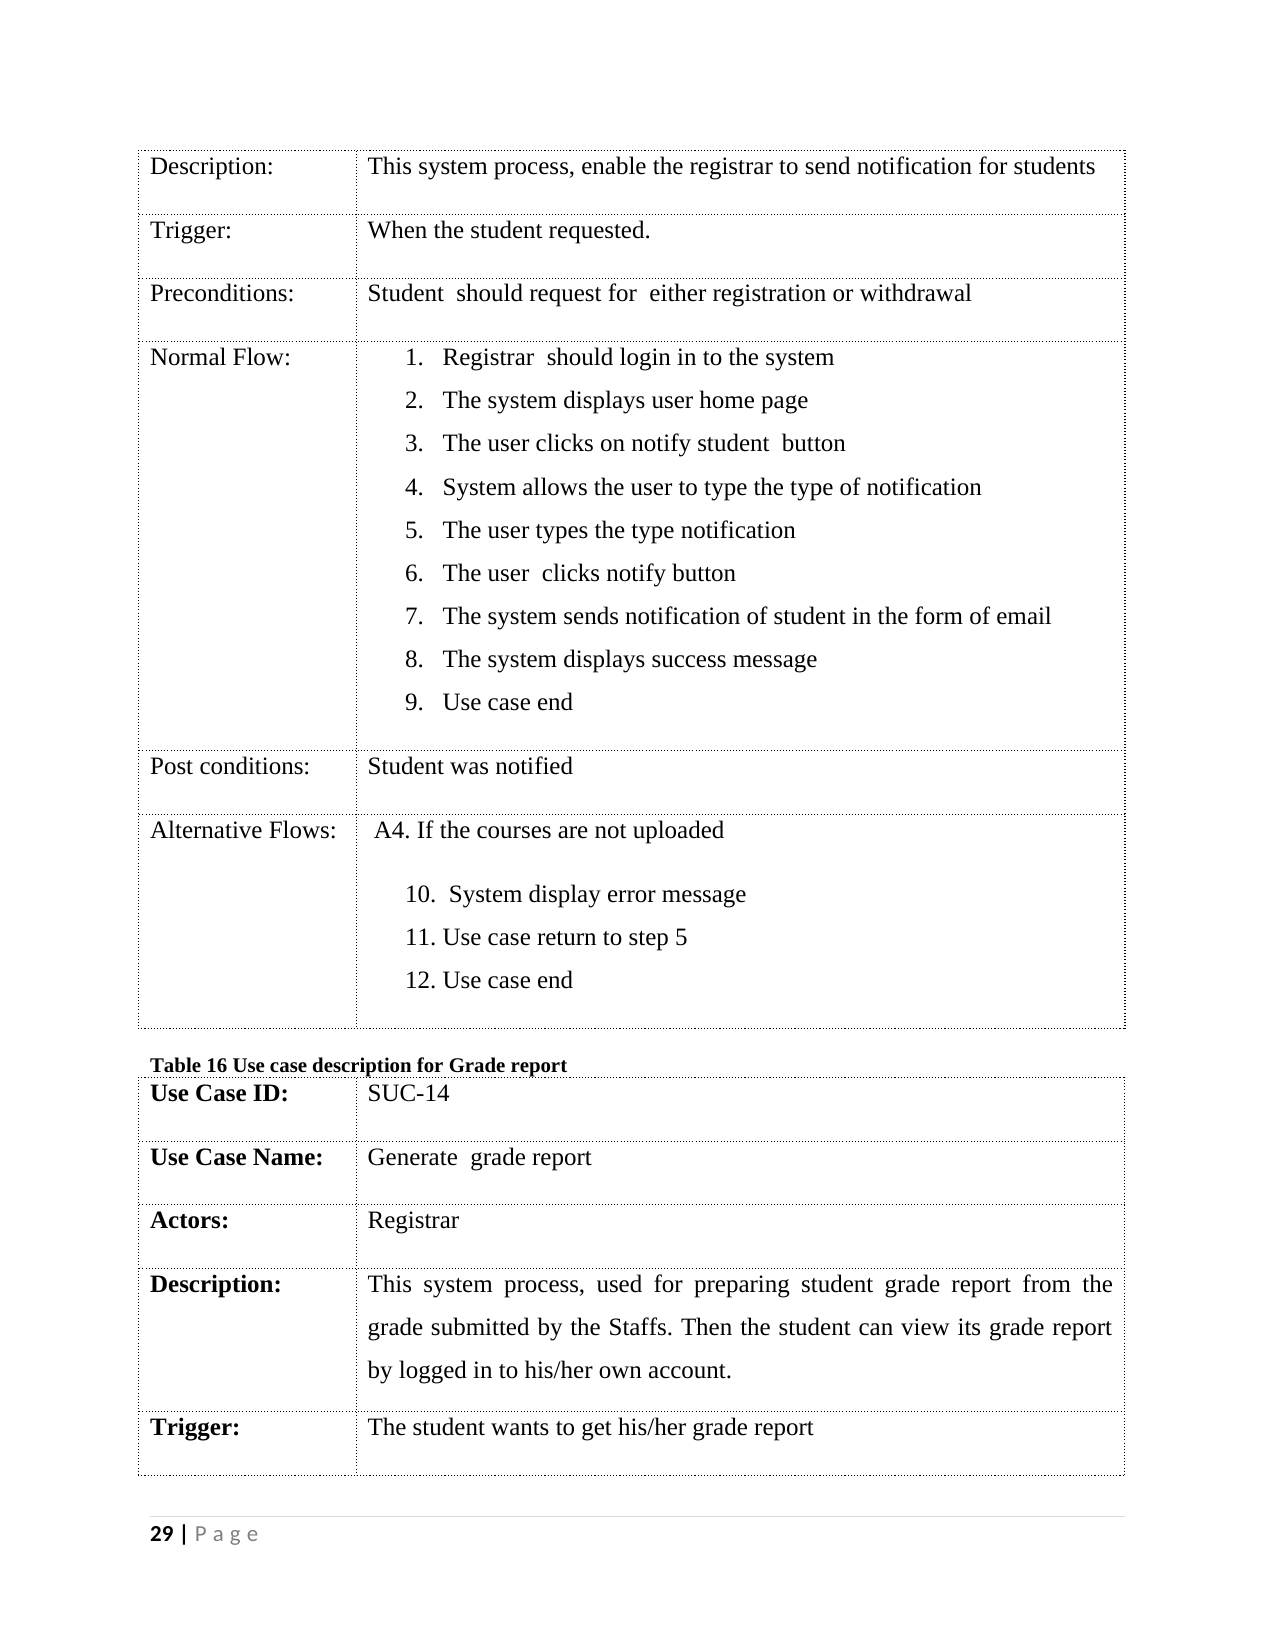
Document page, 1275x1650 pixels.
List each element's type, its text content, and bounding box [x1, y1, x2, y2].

table_cell Normal Flow: [139, 341, 356, 750]
table_cell Alternative Flows: [139, 814, 356, 1028]
table_cell Registrar should login in to the system The system displays user home page The user clicks on notify student button System allows the user to type the type of notification The user types the type notification The user clicks notify button The system sends notification of student in the form of email The system displays success message Use case end [356, 341, 1125, 750]
table_cell This system process, enable the registrar to send notification for students [356, 150, 1125, 214]
table_header Use Case ID: [139, 1077, 356, 1141]
table_cell Description: [139, 150, 356, 214]
table_cell Preconditions: [139, 278, 356, 341]
table_cell Use Case Name: [139, 1141, 356, 1204]
table_cell Registrar [356, 1204, 1125, 1268]
table_cell Post conditions: [139, 750, 356, 814]
table_cell Student was notified [356, 750, 1125, 814]
table_cell This system process, used for preparing student grade report from the grade submitted by the Staffs. Then the student can view its grade report by logged in to his/her own account. [356, 1268, 1125, 1411]
table_cell Generate grade report [356, 1141, 1125, 1204]
table_cell Trigger: [139, 1411, 356, 1475]
table_cell Actors: [139, 1204, 356, 1268]
table_cell Student should request for either registration or withdrawal [356, 278, 1125, 341]
table_cell Trigger: [139, 214, 356, 277]
table_cell A4. If the courses are not uploaded System display error message Use case return to step 5 Use case end [356, 814, 1125, 1028]
table_header SUC-14 [356, 1077, 1125, 1141]
table_cell The student wants to get his/her grade report [356, 1411, 1125, 1475]
text Table 16 Use case description for Grade report [150, 1053, 1125, 1077]
table_cell Description: [139, 1268, 356, 1411]
table_cell When the student requested. [356, 214, 1125, 277]
